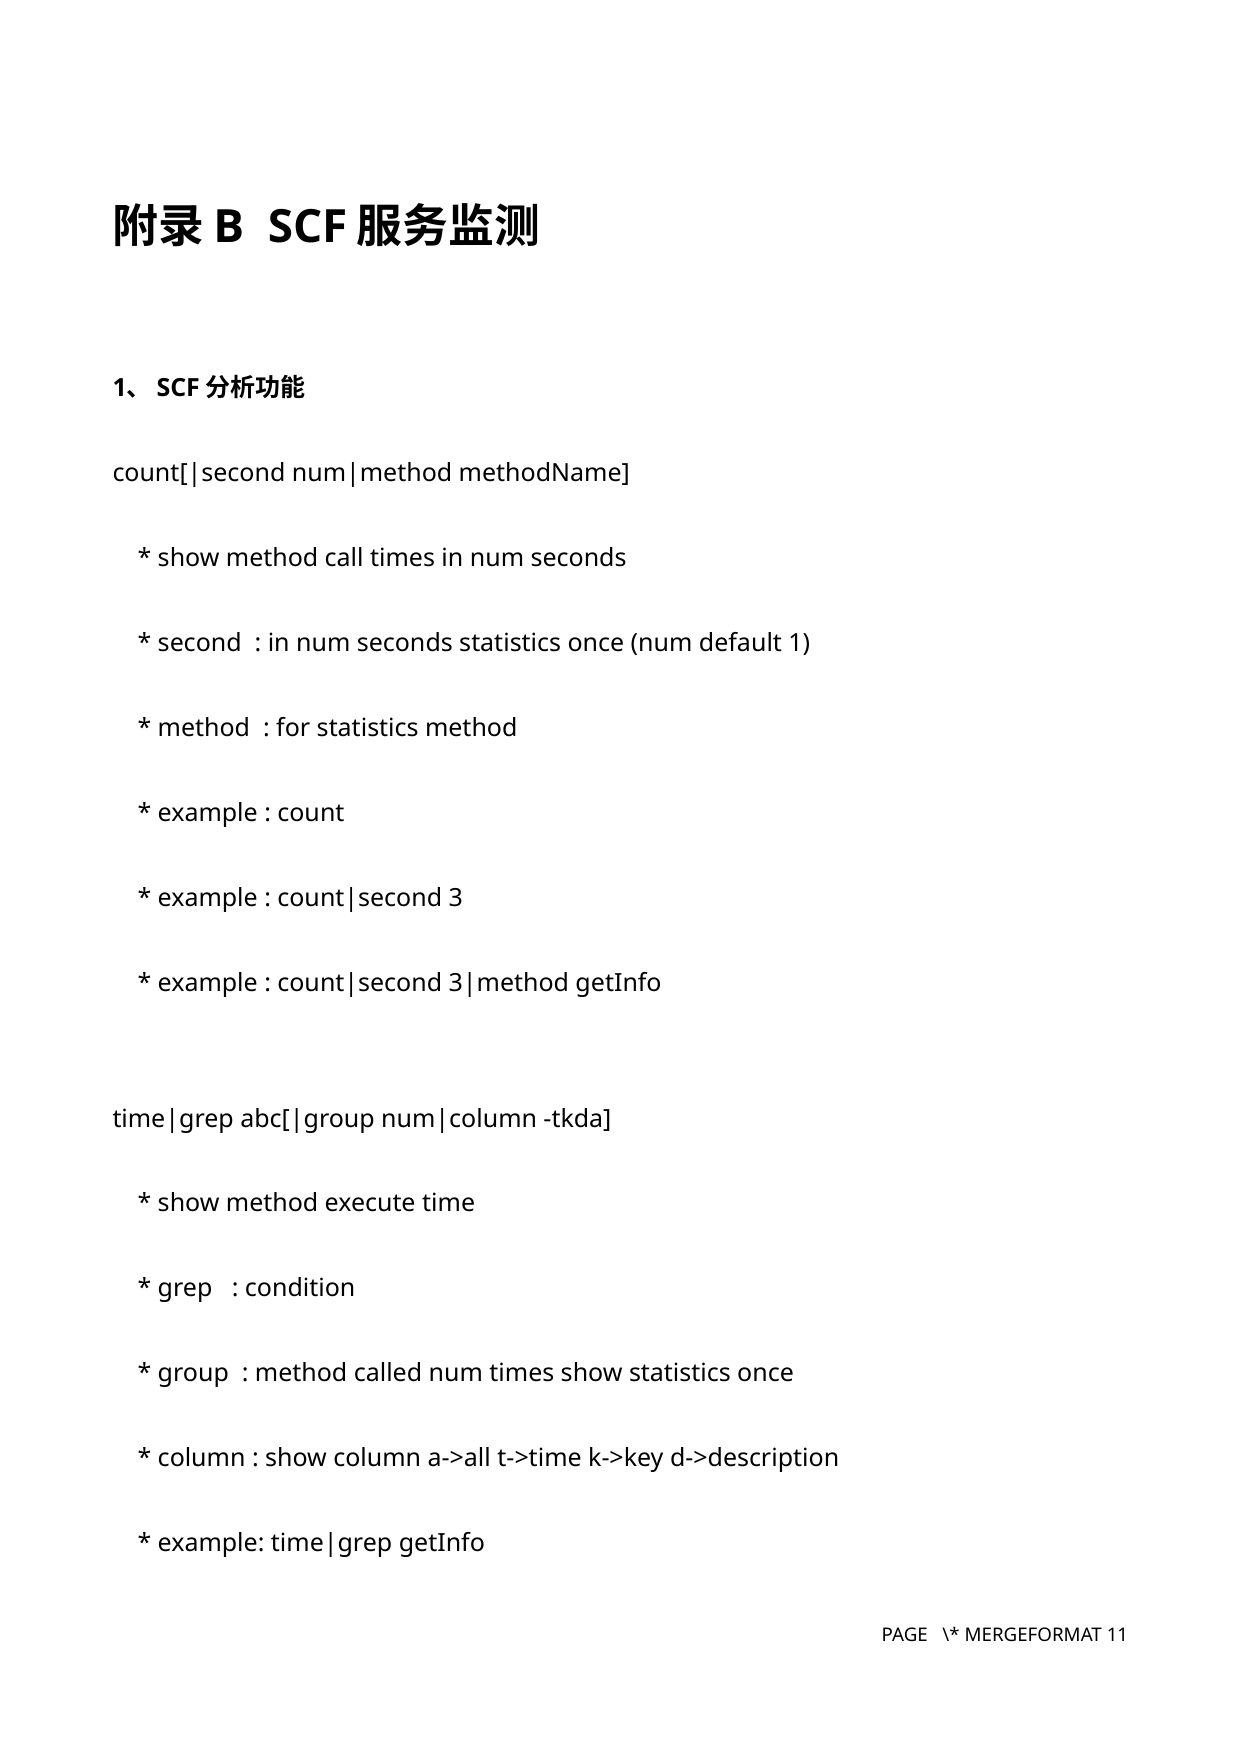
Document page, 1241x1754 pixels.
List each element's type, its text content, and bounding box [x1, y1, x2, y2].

text * show method call times in num seconds [137, 523, 1128, 591]
text * column : show column a->all t->time k->key d->description [137, 1423, 1128, 1491]
text * show method execute time [137, 1168, 1128, 1236]
text * second : in num seconds statistics once (num default 1) [137, 608, 1128, 676]
text * example : count|second 3|method getInfo [137, 947, 1128, 1015]
text * method : for statistics method [137, 693, 1128, 761]
text * example : count [137, 778, 1128, 846]
text time|grep abc[|group num|column -tkda] [112, 1083, 1128, 1151]
text * example: time|grep getInfo [137, 1508, 1128, 1576]
list SCF分析功能 [112, 352, 1128, 420]
text * group : method called num times show statistics once [137, 1338, 1128, 1406]
text * example : count|second 3 [137, 863, 1128, 931]
text count[|second num|method methodName] [112, 438, 1128, 506]
subtitle 附录B SCF服务监测 [112, 189, 1128, 255]
text * grep : condition [137, 1253, 1128, 1321]
